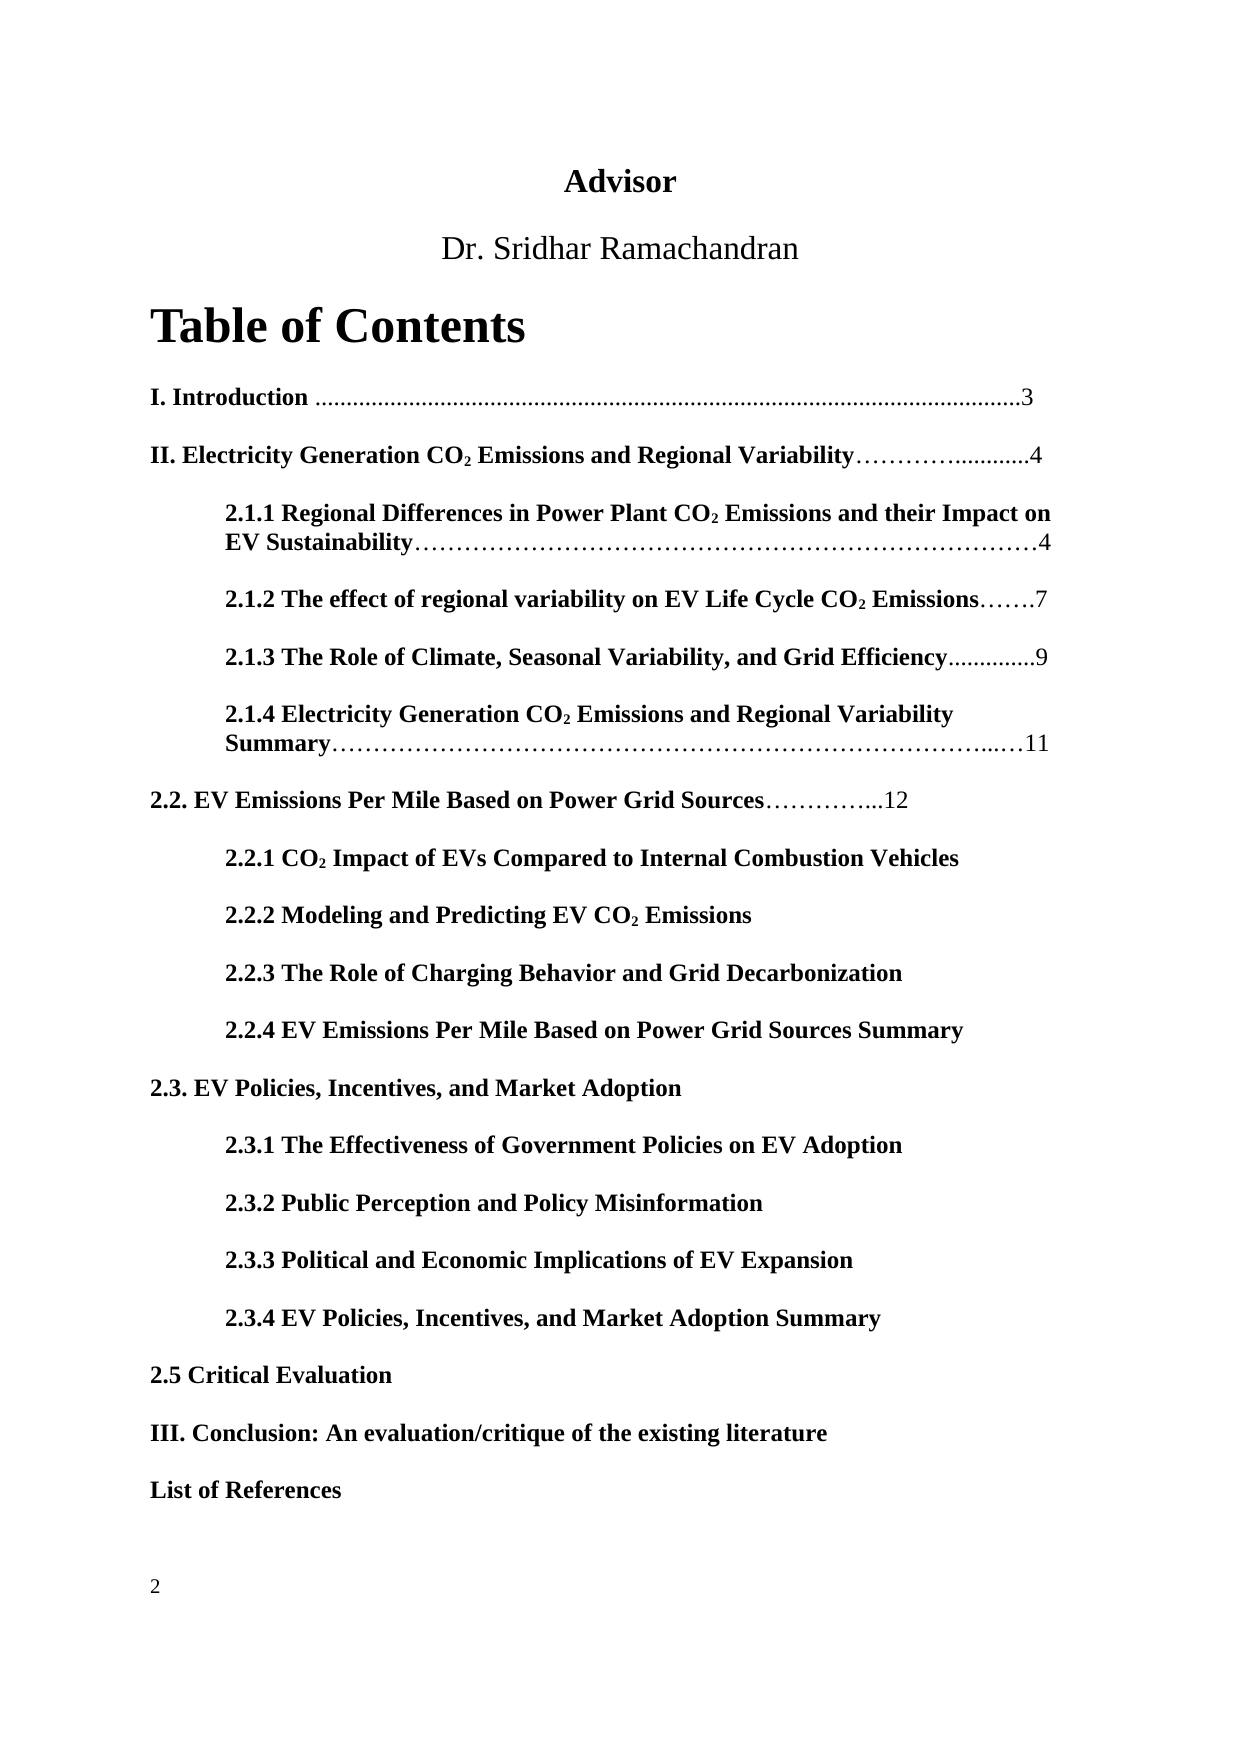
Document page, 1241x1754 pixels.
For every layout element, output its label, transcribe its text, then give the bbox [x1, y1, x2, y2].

text II. Electricity Generation CO2 Emissions and Regional Variability…………............4 [150, 440, 1090, 469]
text 2.1.4 Electricity Generation CO2 Emissions and Regional Variability Summary……………………………………………………………………...…11 [225, 699, 1090, 757]
text List of References [150, 1475, 1090, 1504]
text 2.1.1 Regional Differences in Power Plant CO2 Emissions and their Impact on EV Sustainability…………………………………………………………………4 [225, 498, 1090, 555]
text 2.2.1 CO2 Impact of EVs Compared to Internal Combustion Vehicles [150, 843, 1090, 872]
text I. Introduction .................................................................................................................3 [150, 382, 1090, 411]
text 2.2.3 The Role of Charging Behavior and Grid Decarbonization [150, 958, 1090, 987]
text III. Conclusion: An evaluation/critique of the existing literature [150, 1418, 1090, 1447]
text 2.3. EV Policies, Incentives, and Market Adoption [150, 1073, 1090, 1102]
text 2.1.3 The Role of Climate, Seasonal Variability, and Grid Efficiency..............9 [150, 642, 1090, 670]
text Advisor [150, 161, 1090, 199]
text 2.2.2 Modeling and Predicting EV CO2 Emissions [150, 900, 1090, 929]
text 2.3.1 The Effectiveness of Government Policies on EV Adoption [150, 1130, 1090, 1159]
text Dr. Sridhar Ramachandran [150, 228, 1090, 267]
text 2.1.2 The effect of regional variability on EV Life Cycle CO2 Emissions…….7 [150, 584, 1090, 613]
text 2.3.4 EV Policies, Incentives, and Market Adoption Summary [150, 1303, 1090, 1332]
text 2.2. EV Emissions Per Mile Based on Power Grid Sources…………...12 [150, 785, 1090, 814]
text Table of Contents [150, 296, 1090, 353]
text 2.3.2 Public Perception and Policy Misinformation [150, 1188, 1090, 1217]
text 2.2.4 EV Emissions Per Mile Based on Power Grid Sources Summary [150, 1015, 1090, 1044]
text 2.3.3 Political and Economic Implications of EV Expansion [150, 1245, 1090, 1274]
text 2.5 Critical Evaluation [150, 1360, 1090, 1389]
